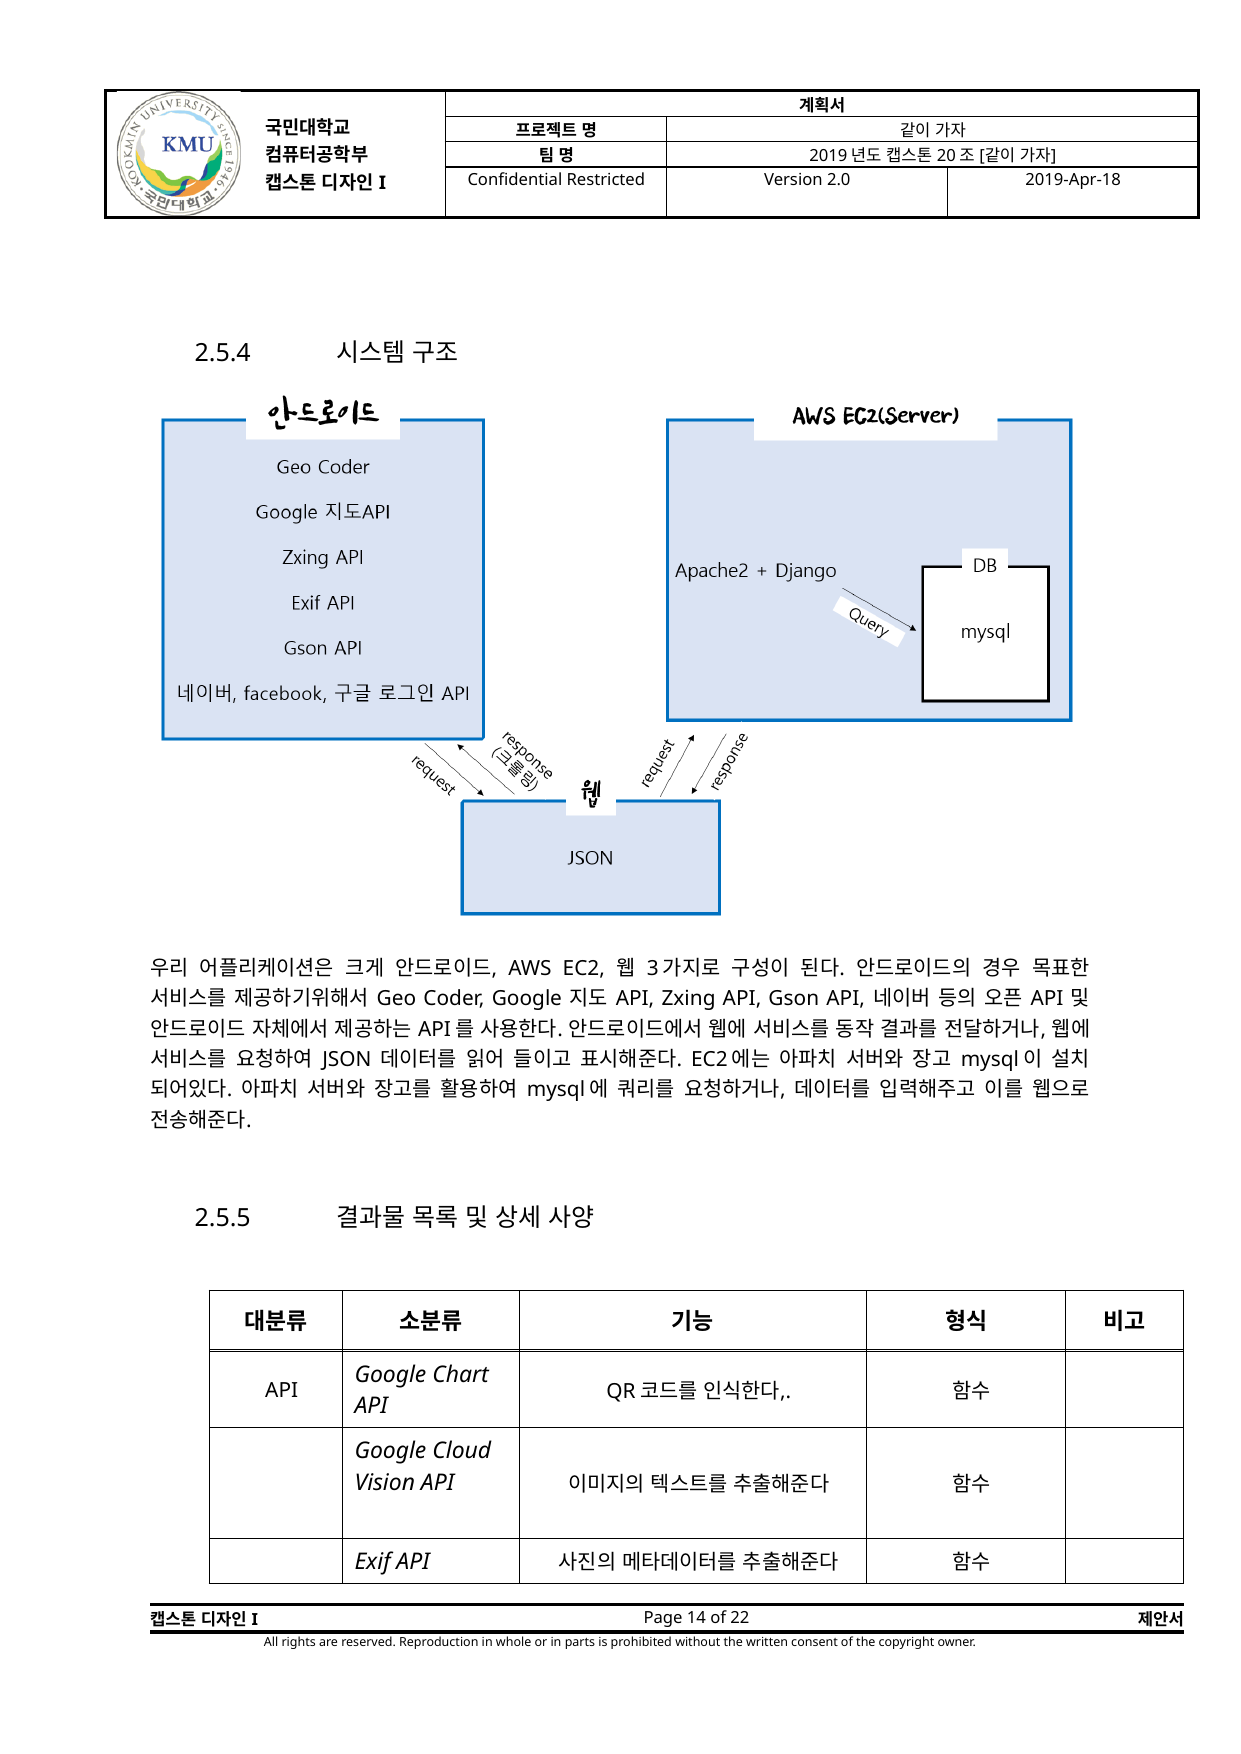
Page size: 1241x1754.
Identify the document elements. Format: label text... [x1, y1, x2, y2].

picture [116, 91, 241, 216]
table_cell [1066, 1428, 1183, 1538]
table_cell [1066, 1539, 1183, 1582]
table_header 형식 [867, 1291, 1065, 1349]
subtitle 시스템 구조 [194, 333, 1090, 369]
table_cell 함수 [867, 1428, 1065, 1538]
table_cell Google Chart API [343, 1352, 519, 1427]
table_cell Exif API [343, 1539, 519, 1582]
table_header 소분류 [343, 1291, 519, 1349]
picture [150, 393, 1091, 923]
table_cell 이미지의 텍스트를 추출해준다 [520, 1428, 866, 1538]
table_header 기능 [520, 1291, 866, 1349]
table_header 대분류 [210, 1291, 342, 1349]
table_cell 함수 [867, 1352, 1065, 1427]
table_cell QR코드를 인식한다,. [520, 1352, 866, 1427]
table_cell [210, 1539, 342, 1582]
text 우리 어플리케이션은 크게 안드로이드, AWS EC2, 웹 3가지로 구성이 된다. 안드로이드의 경우 목표한 서비스를 제공하기위해서 Geo Coder, Google 지도 API, Zxing API, Gson API, 네이버 등의 오픈 API 및 안드로이드 자체에서 제공하는 API를 사용한다. 안드로이드에서 웹에 서비스를 동작 결과를 전달하거나, 웹에 서비스를 요청하여 JSON 데이터를 읽어 들이고 표시해준다. EC2에는 아파치 서버와 장고 mysql이 설치 되어있다. 아파치 서버와 장고를 활용하여 mysql에 쿼리를 요청하거나, 데이터를 입력해주고 이를 웹으로 전송해준다. [150, 951, 1090, 1133]
table_cell Google Cloud Vision API [343, 1428, 519, 1538]
table_header 비고 [1066, 1291, 1183, 1349]
table_cell 사진의 메타데이터를 추출해준다 [520, 1539, 866, 1582]
table_cell API [210, 1352, 342, 1427]
subtitle 결과물 목록 및 상세 사양 [194, 1197, 1090, 1233]
table_cell [1066, 1352, 1183, 1427]
table_cell 함수 [867, 1539, 1065, 1582]
table_cell [210, 1428, 342, 1538]
